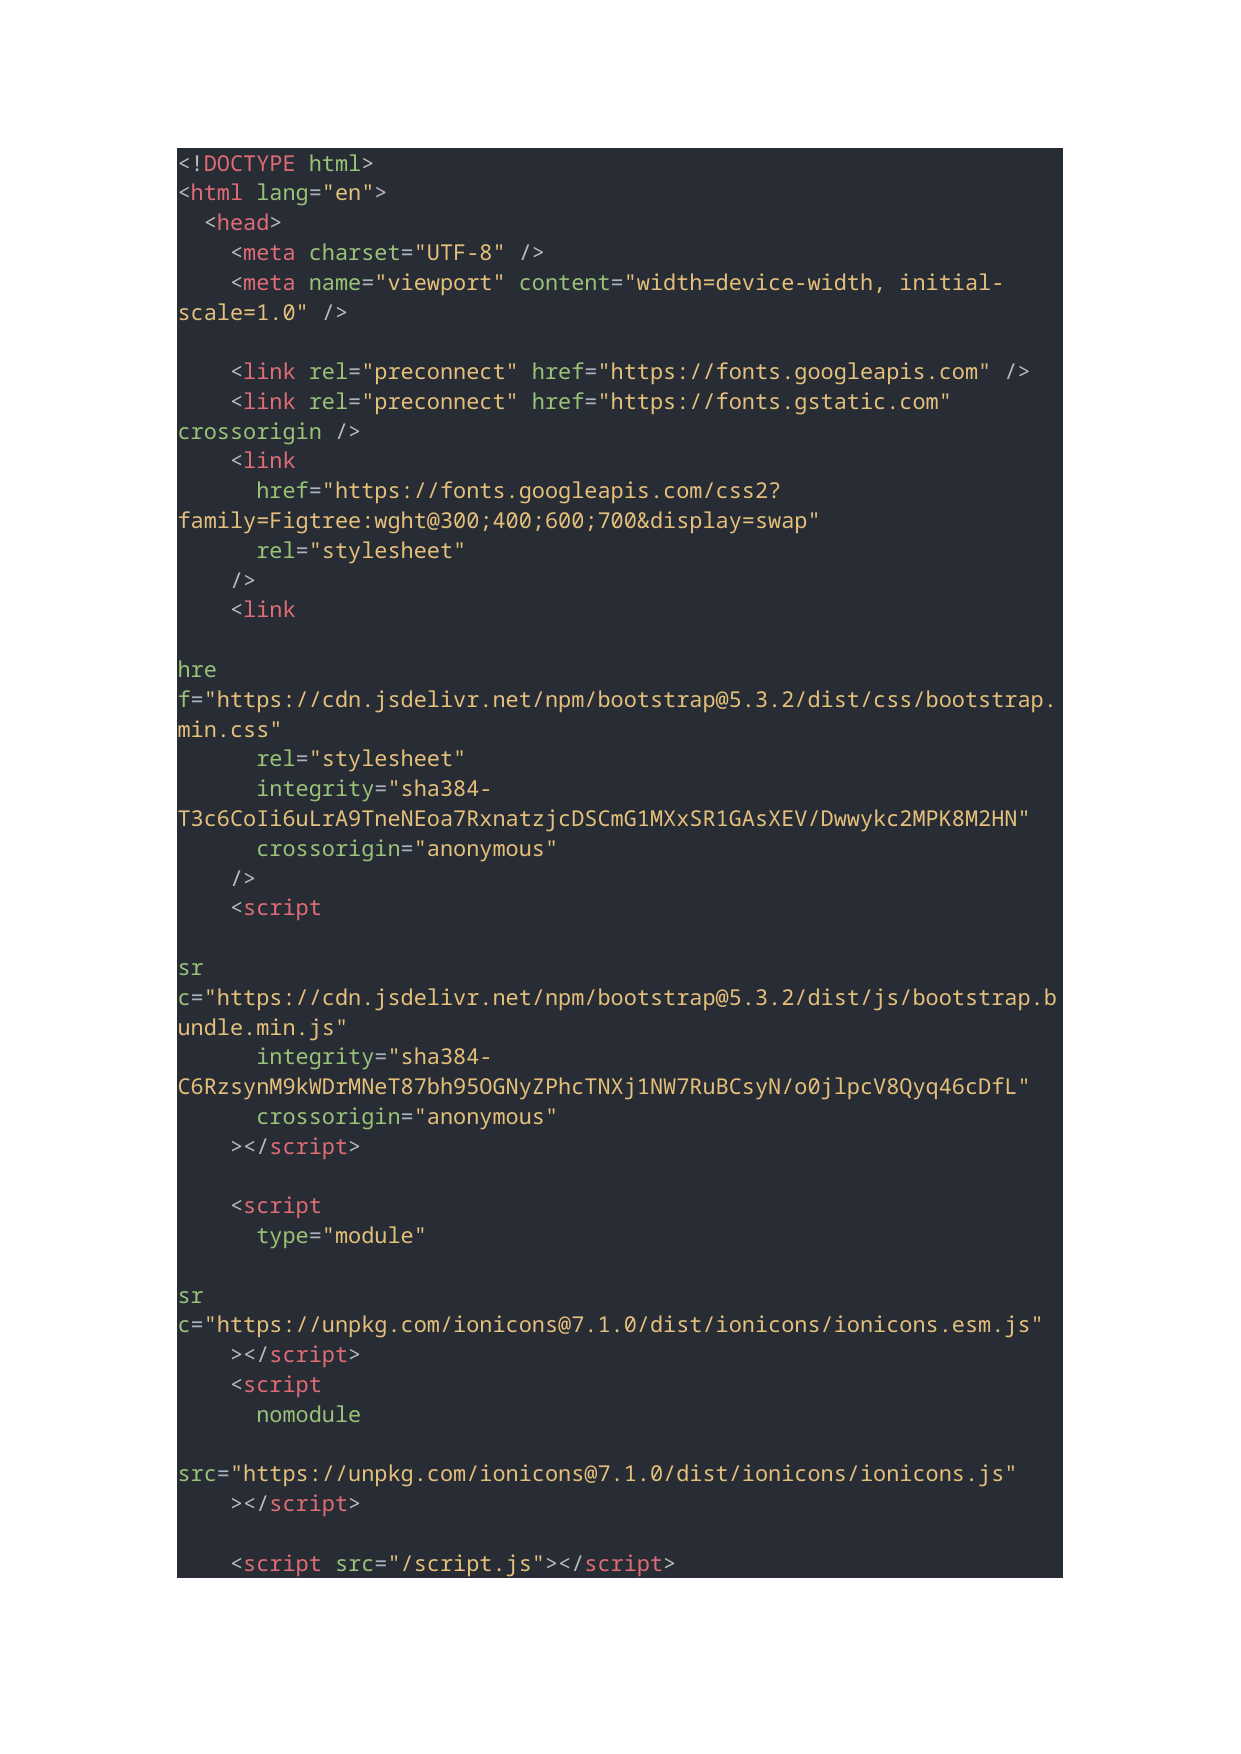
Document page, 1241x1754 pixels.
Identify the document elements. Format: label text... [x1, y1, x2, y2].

text integrity="sha384-C6RzsynM9kWDrMNeT87bh95OGNyZPhcTNXj1NW7RuBCsyN/o0jlpcV8Qyq46cDfL" [177, 1041, 1063, 1101]
text href="https://cdn.jsdelivr.net/npm/bootstrap@5.3.2/dist/css/bootstrap.min.css" [177, 624, 1063, 743]
text href="https://fonts.googleapis.com/css2?family=Figtree:wght@300;400;600;700&display=swap" [177, 475, 1063, 535]
text <script [177, 1190, 1063, 1220]
text crossorigin="anonymous" [177, 1101, 1063, 1131]
text /> [177, 863, 1063, 892]
text type="module" [177, 1220, 1063, 1250]
text <link [177, 594, 1063, 624]
text src="https://cdn.jsdelivr.net/npm/bootstrap@5.3.2/dist/js/bootstrap.bundle.min.js" [177, 922, 1063, 1041]
text <script [177, 1369, 1063, 1399]
text src="https://unpkg.com/ionicons@7.1.0/dist/ionicons/ionicons.js" [177, 1429, 1063, 1488]
text <script src="/script.js"></script> [177, 1548, 1063, 1578]
text <meta charset="UTF-8" /> [177, 237, 1063, 267]
text rel="stylesheet" [177, 743, 1063, 773]
text crossorigin="anonymous" [177, 833, 1063, 863]
text <meta name="viewport" content="width=device-width, initial-scale=1.0" /> [177, 267, 1063, 326]
text ></script> [177, 1131, 1063, 1161]
text rel="stylesheet" [177, 535, 1063, 565]
text <!DOCTYPE html> [177, 148, 1063, 177]
text /> [177, 565, 1063, 594]
text <link rel="preconnect" href="https://fonts.googleapis.com" /> [177, 356, 1063, 386]
text ></script> [177, 1339, 1063, 1369]
text <html lang="en"> [177, 177, 1063, 207]
text ></script> [177, 1488, 1063, 1518]
text src="https://unpkg.com/ionicons@7.1.0/dist/ionicons/ionicons.esm.js" [177, 1250, 1063, 1339]
text <script [177, 892, 1063, 922]
text integrity="sha384-T3c6CoIi6uLrA9TneNEoa7RxnatzjcDSCmG1MXxSR1GAsXEV/Dwwykc2MPK8M2HN" [177, 773, 1063, 833]
text nomodule [177, 1399, 1063, 1429]
text <link rel="preconnect" href="https://fonts.gstatic.com" crossorigin /> [177, 386, 1063, 446]
text <head> [177, 207, 1063, 237]
text <link [177, 446, 1063, 475]
